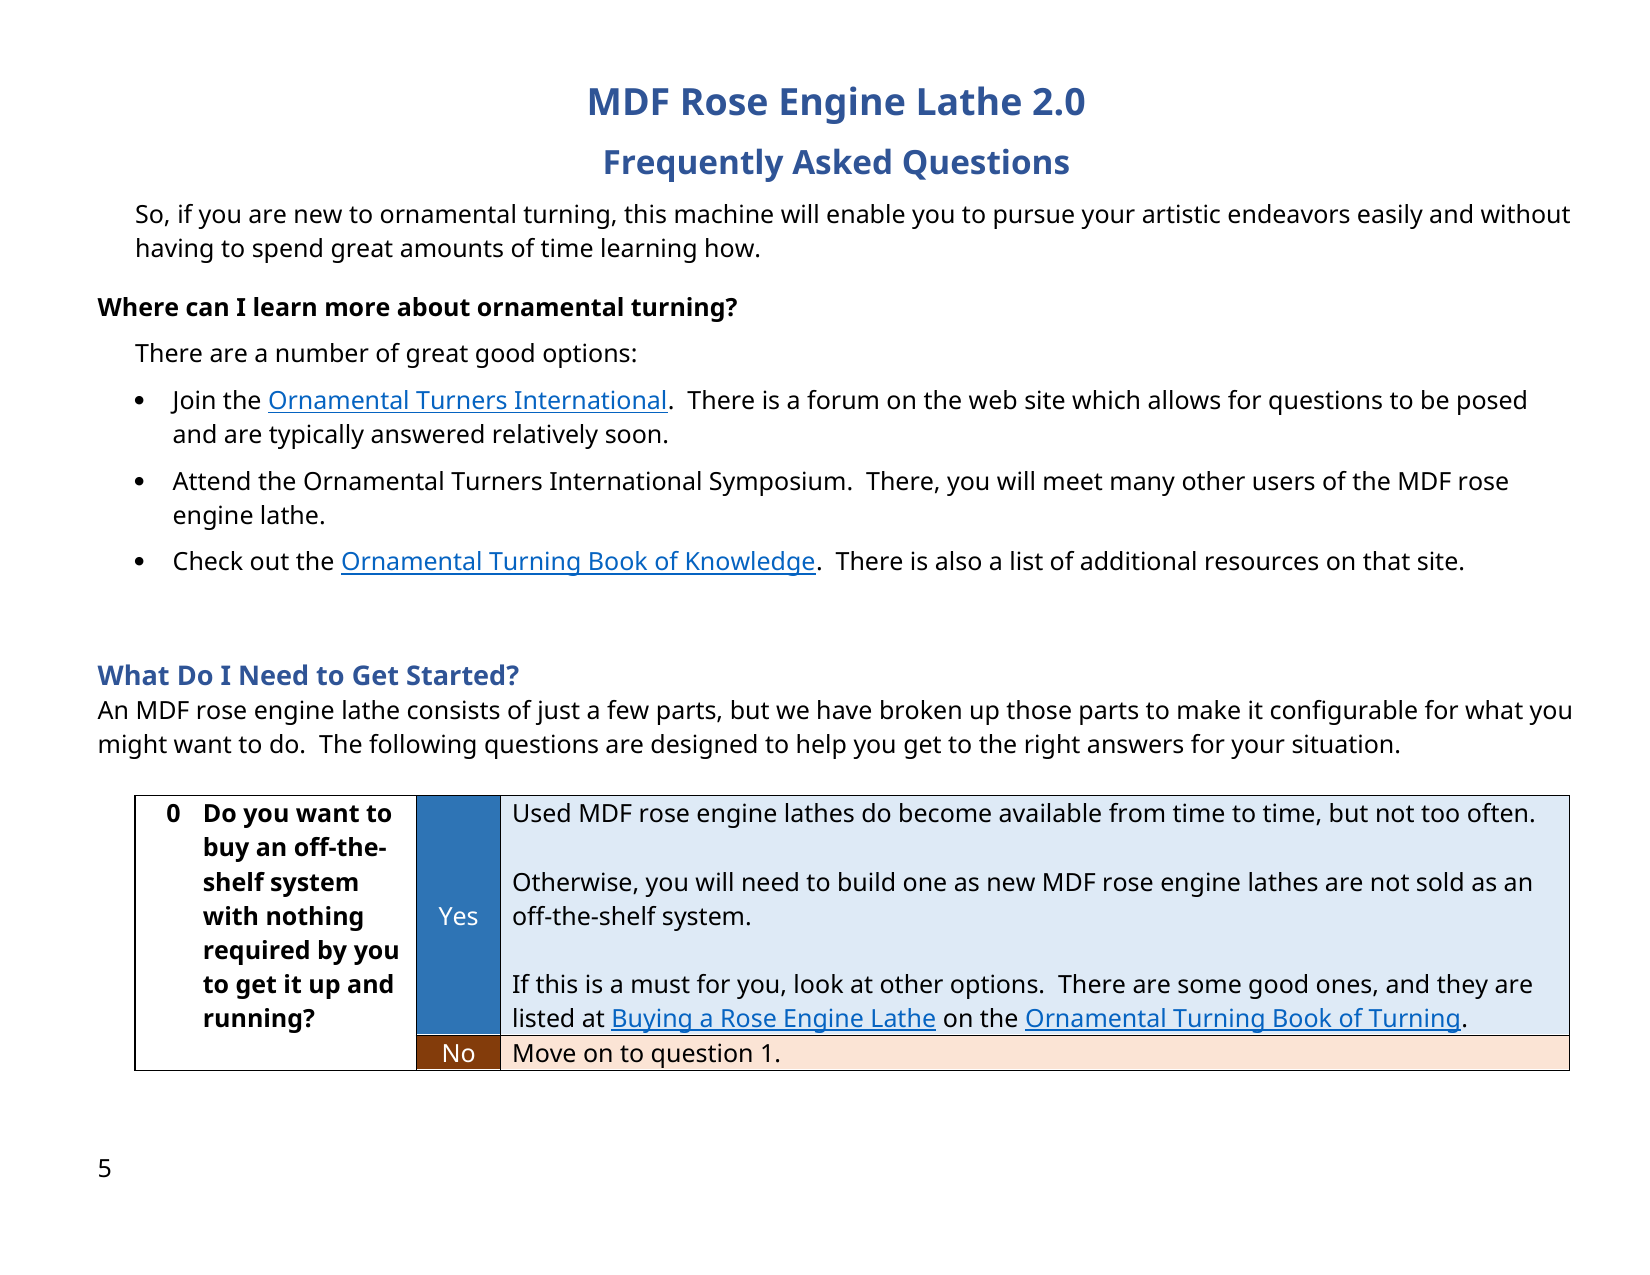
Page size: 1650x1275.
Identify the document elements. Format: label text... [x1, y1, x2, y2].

table_cell Move on to question 1. [501, 1036, 1569, 1069]
table_header Yes [417, 796, 500, 1034]
table_cell No [417, 1036, 500, 1069]
table_header Do you want to buy an off-the-shelf system with nothing required by you to get it up and running? [191, 796, 416, 1069]
text Where can I learn more about ornamental turning? [97, 289, 1575, 324]
list Check out the Ornamental Turning Book of Knowledge. There is also a list of additional resources on that site. [135, 544, 1575, 578]
table_header 0 [136, 796, 191, 1069]
table_header Used MDF rose engine lathes do become available from time to time, but not too often. Otherwise, you will need to build one as new MDF rose engine lathes are not sold as an off-the-shelf system. If this is a must for you, look at other options. There are some good ones, and they are listed at Buying a Rose Engine Lathe on the Ornamental Turning Book of Turning. [501, 796, 1569, 1034]
text So, if you are new to ornamental turning, this machine will enable you to pursue your artistic endeavors easily and without having to spend great amounts of time learning how. [135, 196, 1575, 264]
text An MDF rose engine lathe consists of just a few parts, but we have broken up those parts to make it configurable for what you might want to do. The following questions are designed to help you get to the right answers for your situation. [97, 693, 1575, 761]
subtitle What Do I Need to Get Started? [97, 656, 1575, 693]
text There are a number of great good options: [135, 336, 1575, 370]
list Attend the Ornamental Turners International Symposium. There, you will meet many other users of the MDF rose engine lathe. [135, 463, 1575, 531]
list Join the Ornamental Turners International. There is a forum on the web site which allows for questions to be posed and are typically answered relatively soon. [135, 383, 1575, 451]
